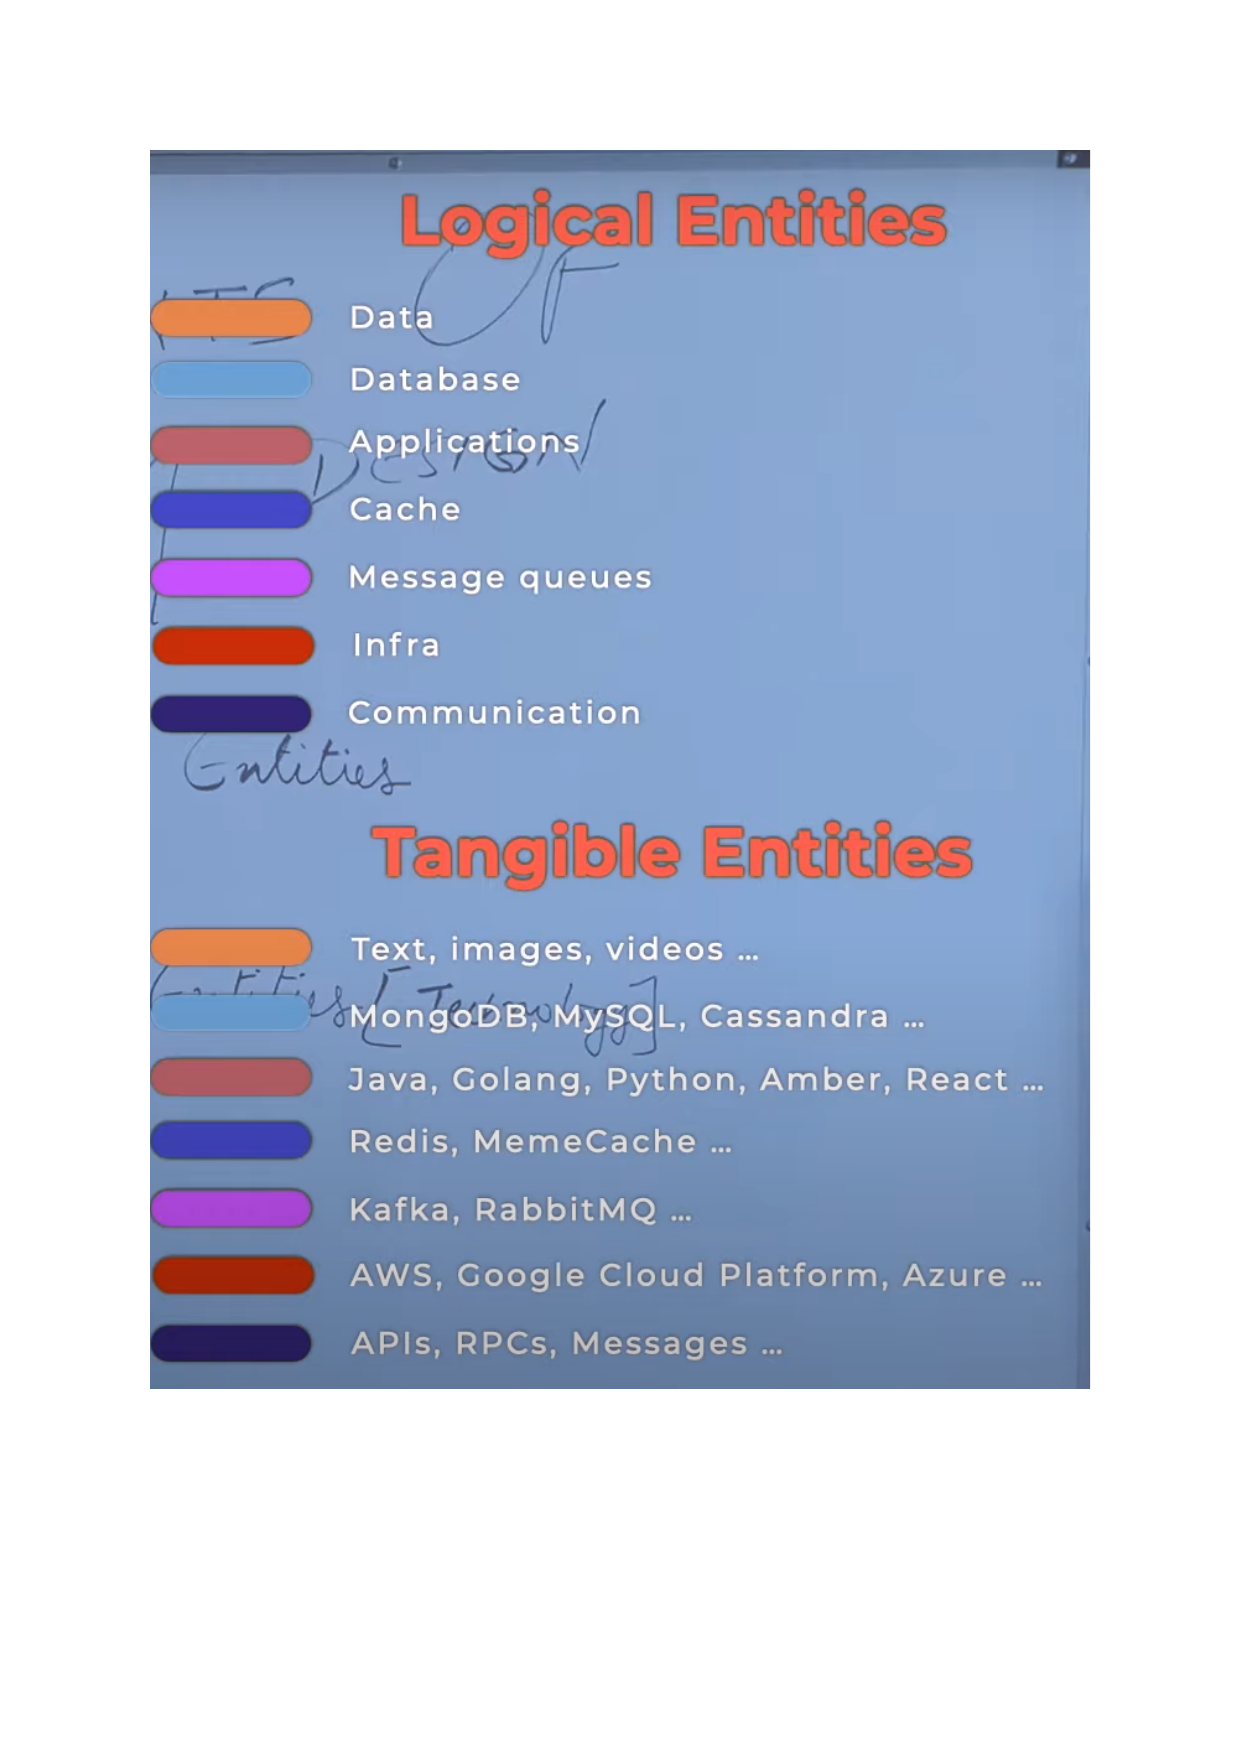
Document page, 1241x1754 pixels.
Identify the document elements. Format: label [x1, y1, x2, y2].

picture [150, 150, 1091, 1389]
